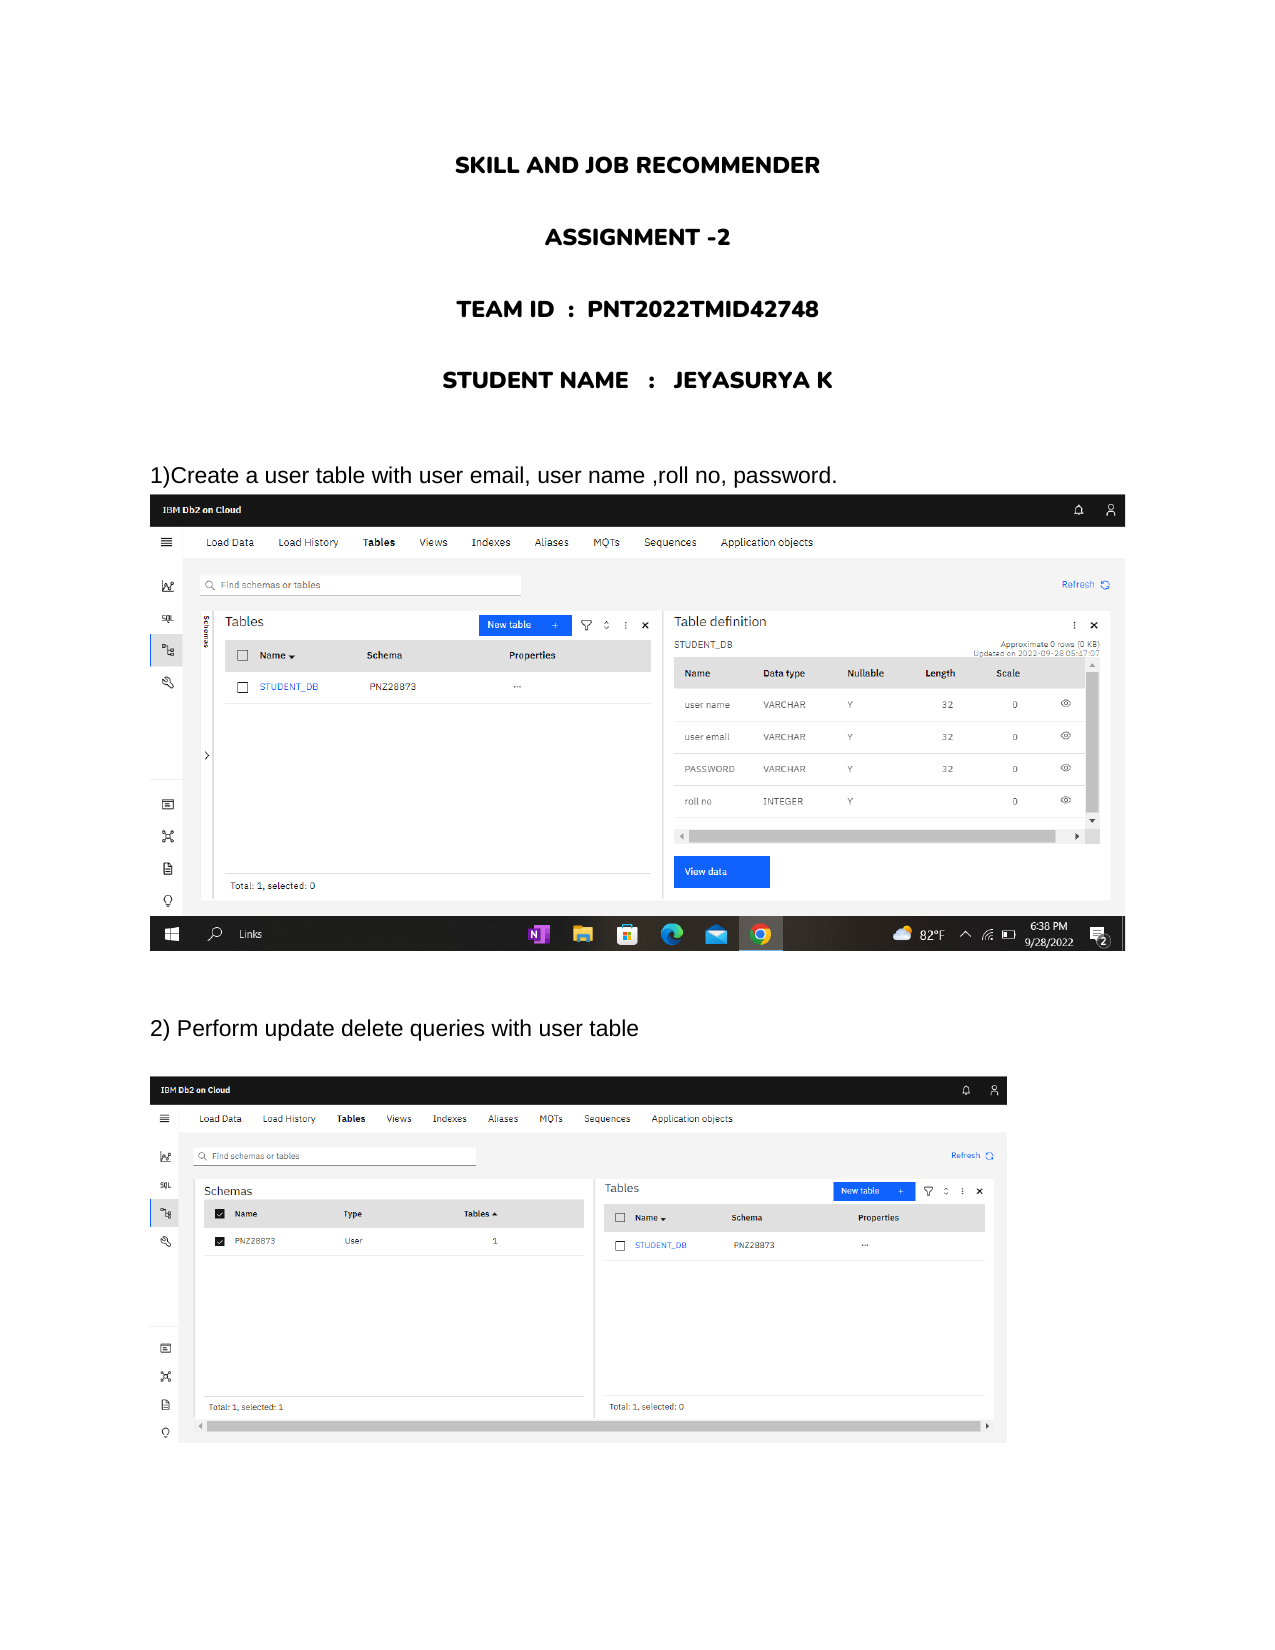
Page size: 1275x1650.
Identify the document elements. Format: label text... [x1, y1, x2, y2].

picture [150, 1075, 1007, 1443]
text ASSIGNMENT -2 [150, 222, 1125, 253]
text TEAM ID : PNT2022TMID42748 [150, 294, 1125, 325]
text SKILL AND JOB RECOMMENDER [150, 150, 1125, 181]
text 1)Create a user table with user email, user name ,roll no, password. [150, 462, 1125, 488]
text 2) Perform update delete queries with user table [150, 1015, 1125, 1041]
picture [150, 492, 1125, 951]
text STUDENT NAME : JEYASURYA K [150, 366, 1125, 397]
